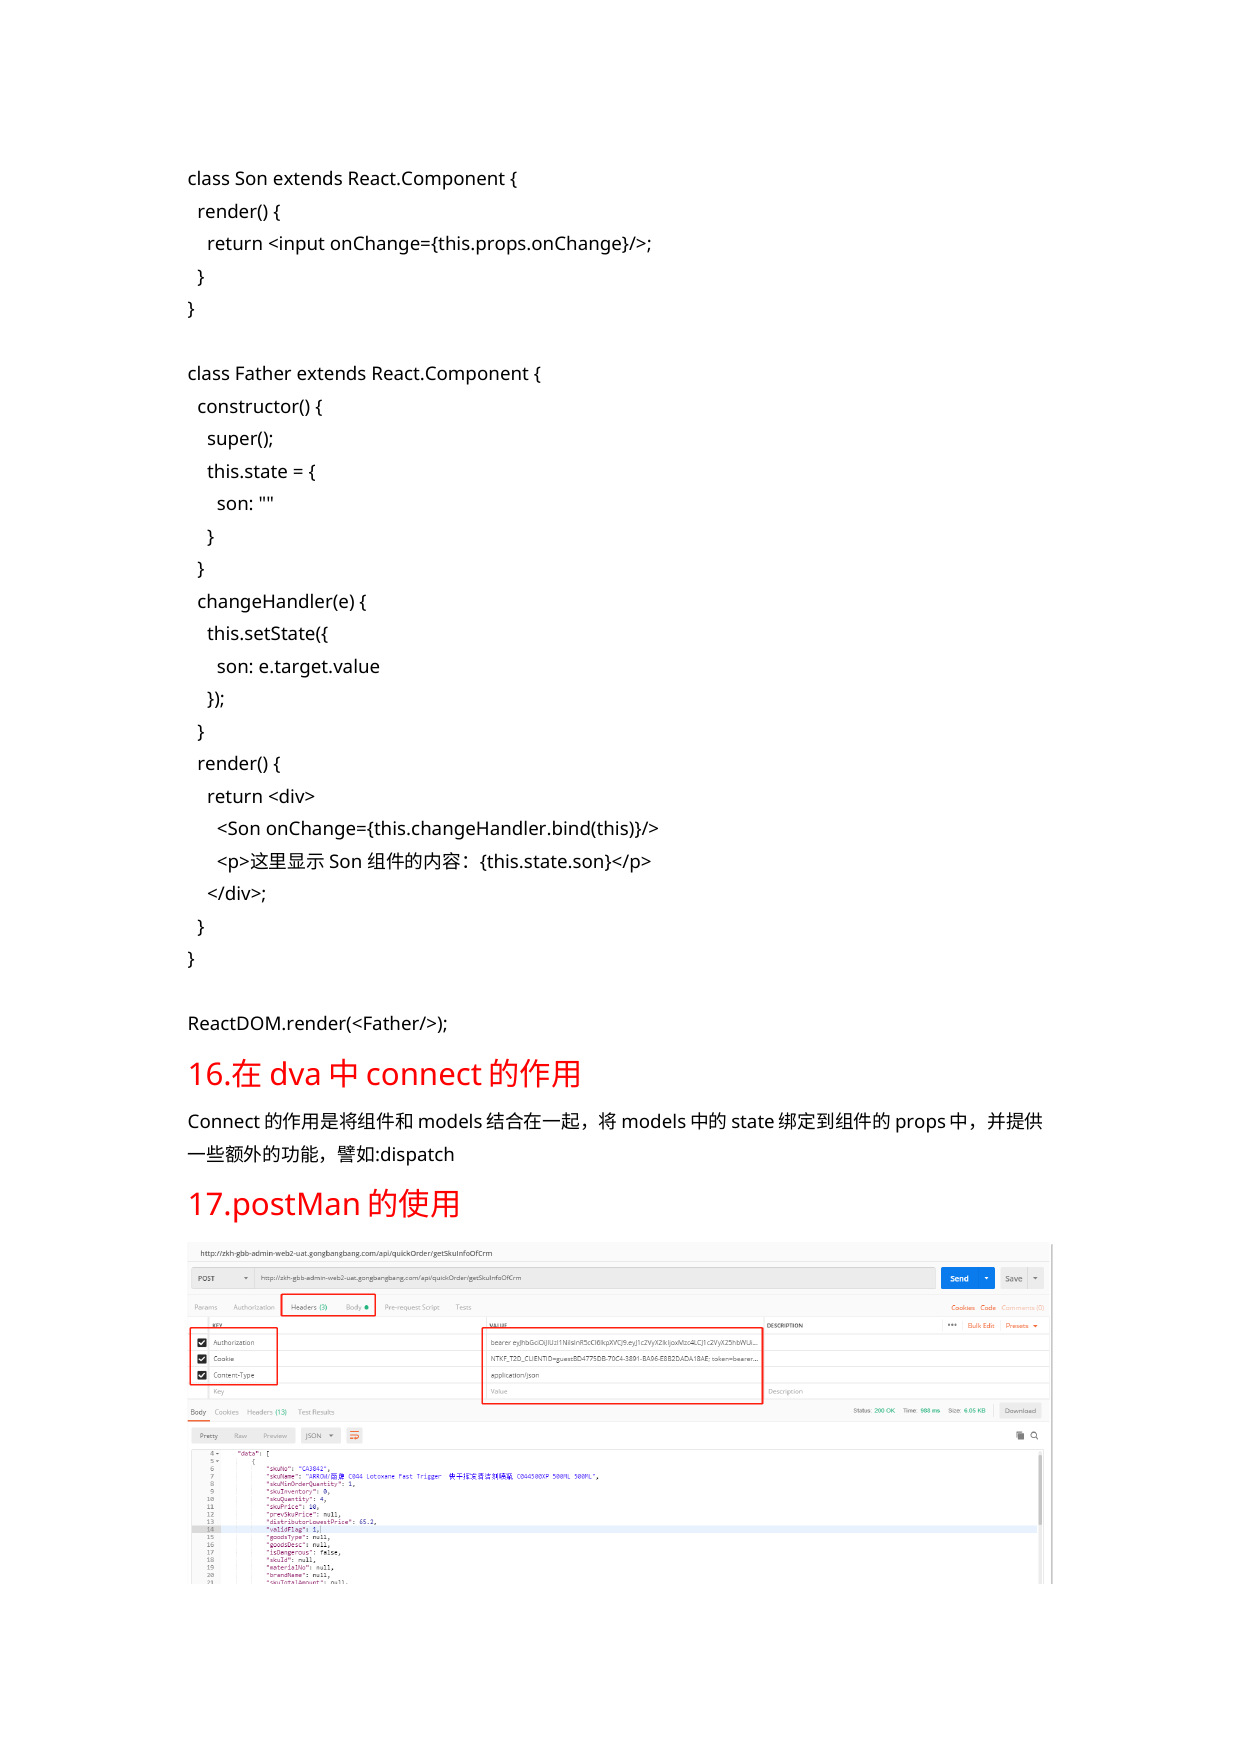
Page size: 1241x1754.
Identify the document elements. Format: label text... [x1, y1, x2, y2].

text }); [187, 682, 1053, 714]
text } [187, 552, 1053, 584]
text son: "" [187, 487, 1053, 519]
text ReactDOM.render(<Father/>); [187, 1007, 1053, 1039]
text } [187, 942, 1053, 974]
text return <div> [187, 779, 1053, 812]
text } [187, 519, 1053, 552]
text <Son onChange={this.changeHandler.bind(this)}/> [187, 812, 1053, 844]
text Connect的作用是将组件和models结合在一起，将models中的state绑定到组件的props中，并提供一些额外的功能，譬如:dispatch [187, 1104, 1053, 1169]
text constructor() { [187, 389, 1053, 422]
text 17.postMan的使用 [187, 1169, 1053, 1234]
text class Father extends React.Component { [187, 357, 1053, 389]
text this.state = { [187, 454, 1053, 487]
text } [187, 909, 1053, 942]
text this.setState({ [187, 617, 1053, 649]
text </div>; [187, 877, 1053, 909]
text } [187, 259, 1053, 292]
text render() { [187, 747, 1053, 779]
text son: e.target.value [187, 649, 1053, 682]
picture [187, 1242, 1053, 1584]
text } [187, 292, 1053, 324]
text 16.在dva中connect的作用 [187, 1039, 1053, 1104]
text class Son extends React.Component { [187, 162, 1053, 194]
text } [187, 714, 1053, 747]
text return <input onChange={this.props.onChange}/>; [187, 227, 1053, 259]
text <p>这里显示 Son 组件的内容：{this.state.son}</p> [187, 844, 1053, 877]
text render() { [187, 194, 1053, 227]
text super(); [187, 422, 1053, 454]
text changeHandler(e) { [187, 584, 1053, 617]
